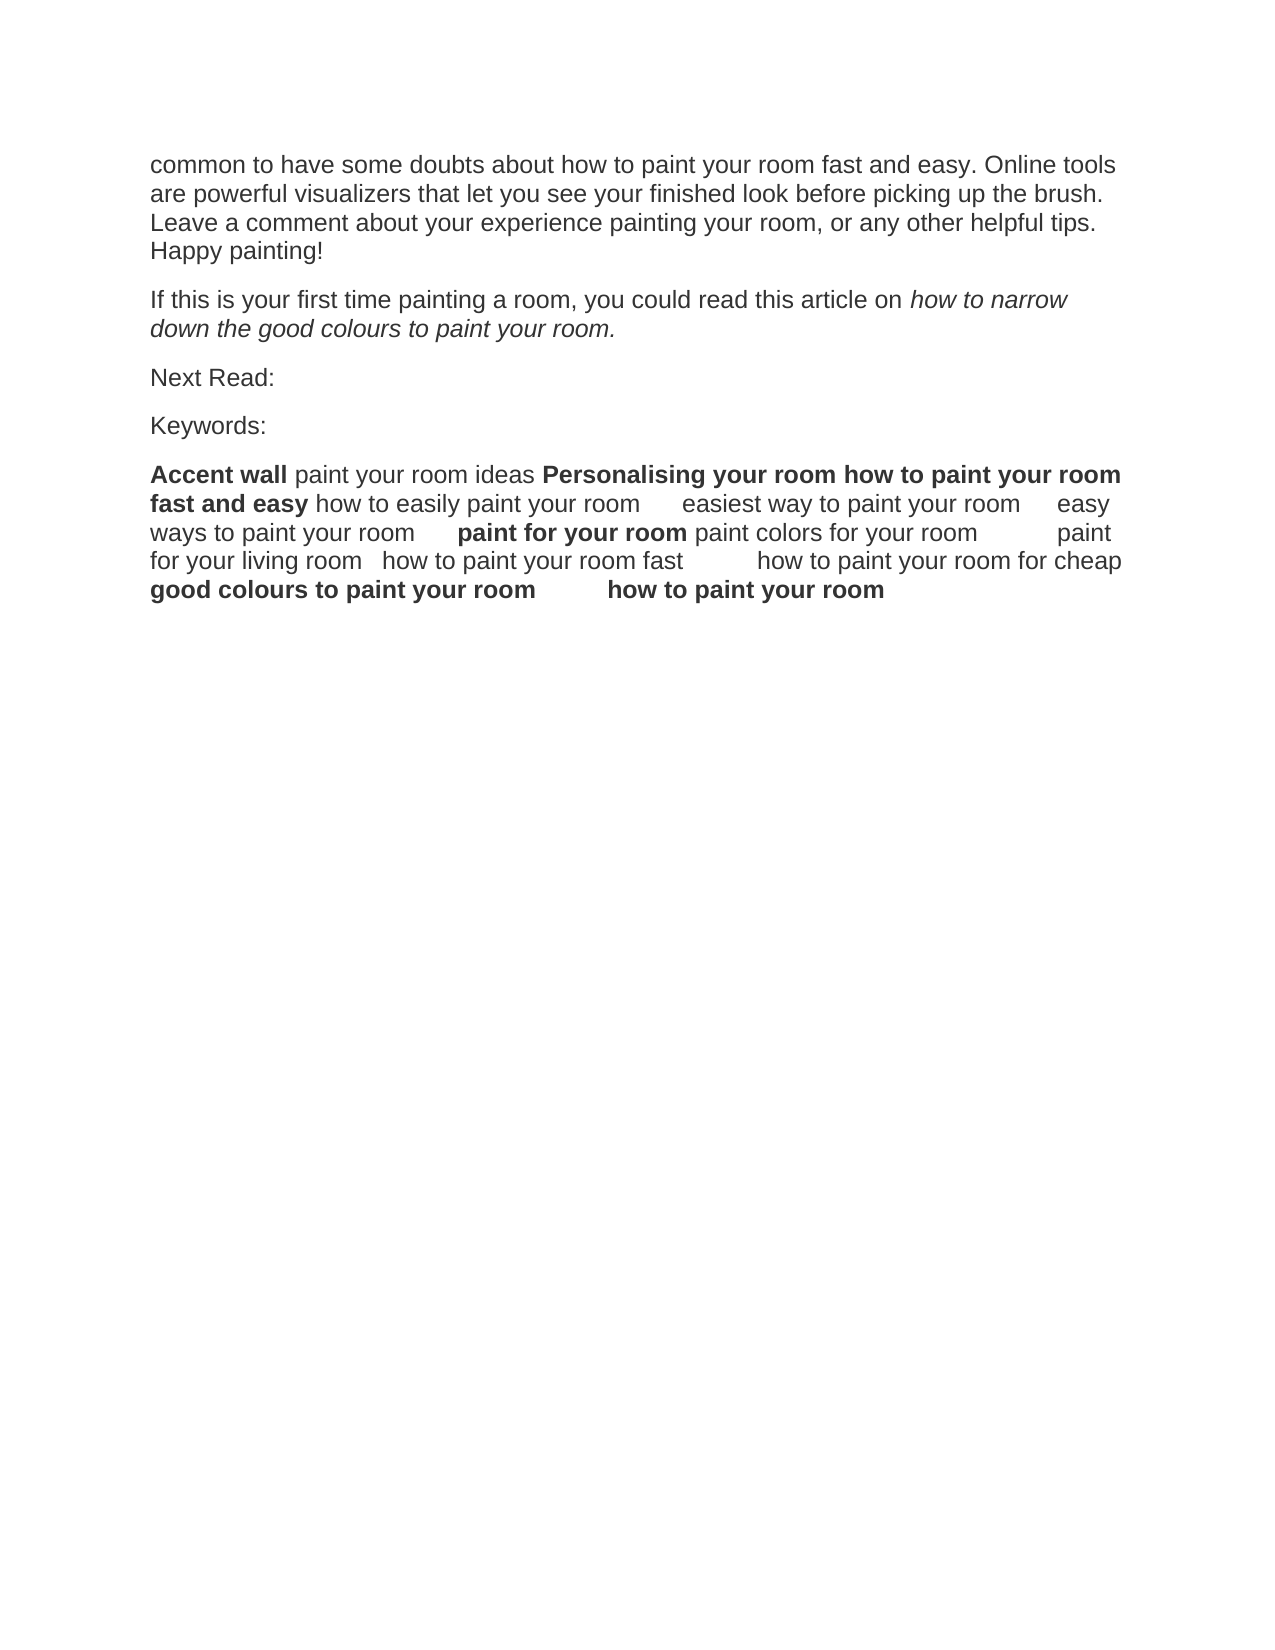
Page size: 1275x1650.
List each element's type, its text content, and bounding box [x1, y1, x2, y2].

text Next Read: [150, 362, 1125, 391]
text Accent wall paint your room ideas Personalising your room how to paint your room fast and easy how to easily paint your room easiest way to paint your room easy ways to paint your room paint for your room paint colors for your room paint for your living room how to paint your room fast how to paint your room for cheap good colours to paint your room how to paint your room [150, 460, 1125, 604]
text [150, 150, 1125, 265]
text If this is your first time painting a room, you could read this article on how to narrow down the good colours to paint your room. [150, 285, 1125, 342]
text Keywords: [150, 411, 1125, 440]
